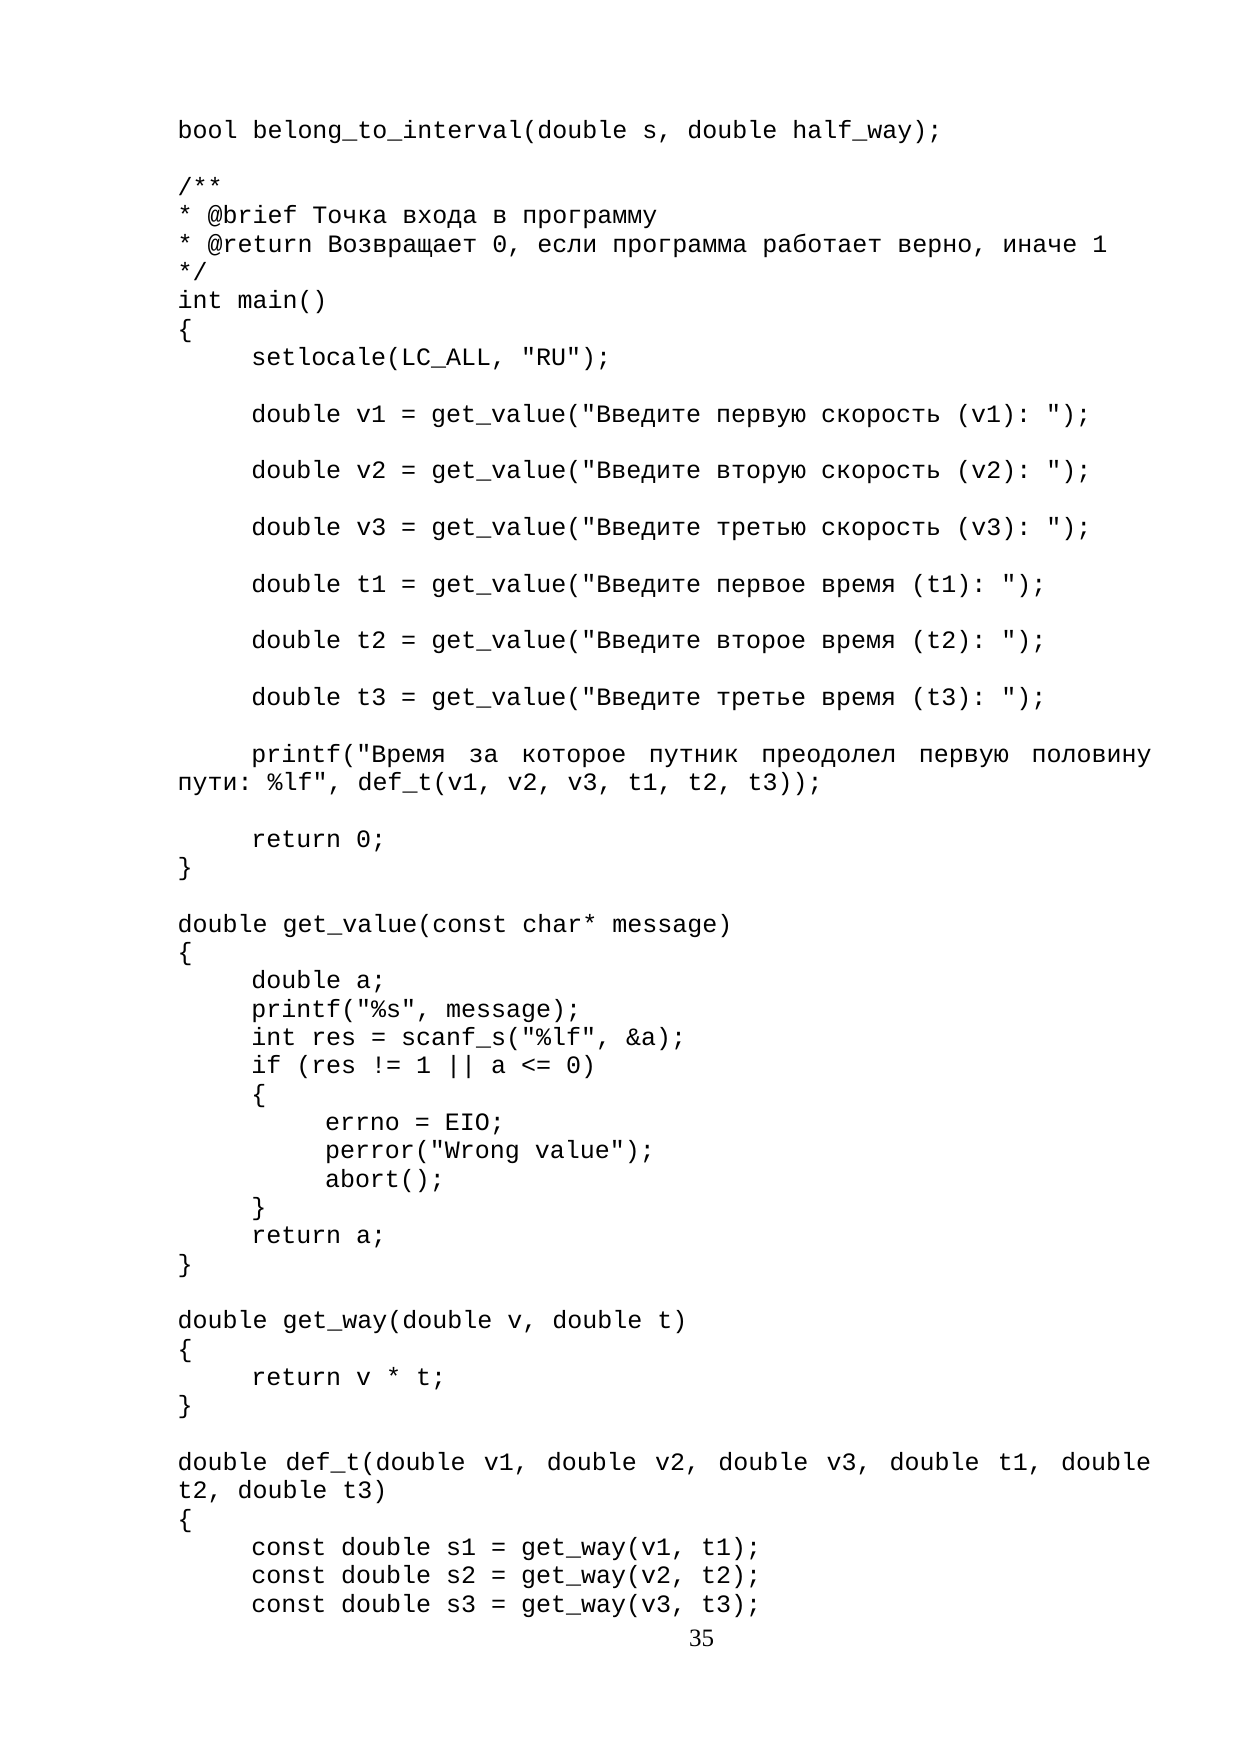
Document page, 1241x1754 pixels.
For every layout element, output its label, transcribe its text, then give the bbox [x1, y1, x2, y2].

text */ [177, 260, 1152, 288]
text return v * t; [177, 1365, 1152, 1393]
text double t1 = get_value("Введите первое время (t1): "); [177, 571, 1152, 600]
text * @brief Точка входа в программу [177, 203, 1152, 231]
text abort(); [177, 1166, 1152, 1195]
text int res = scanf_s("%lf", &a); [177, 1025, 1152, 1053]
text printf("%s", message); [177, 996, 1152, 1025]
text } [177, 1393, 1152, 1421]
text } [177, 855, 1152, 883]
text } [177, 1195, 1152, 1223]
text double t2 = get_value("Введите второе время (t2): "); [177, 628, 1152, 656]
text { [177, 940, 1152, 968]
text * @return Возвращает 0, если программа работает верно, иначе 1 [177, 231, 1152, 260]
text perror("Wrong value"); [177, 1138, 1152, 1166]
text setlocale(LC_ALL, "RU"); [177, 345, 1152, 373]
text double get_way(double v, double t) [177, 1308, 1152, 1336]
text const double s2 = get_way(v2, t2); [177, 1563, 1152, 1591]
text return a; [177, 1223, 1152, 1251]
text /** [177, 175, 1152, 203]
text if (res != 1 || a <= 0) [177, 1053, 1152, 1081]
text errno = EIO; [177, 1110, 1152, 1138]
text int main() [177, 288, 1152, 316]
text const double s3 = get_way(v3, t3); [177, 1591, 1152, 1620]
text double v2 = get_value("Введите вторую скорость (v2): "); [177, 458, 1152, 486]
text double v3 = get_value("Введите третью скорость (v3): "); [177, 515, 1152, 543]
text { [177, 1081, 1152, 1110]
text } [177, 1251, 1152, 1280]
text { [177, 316, 1152, 345]
text return 0; [177, 826, 1152, 855]
text { [177, 1336, 1152, 1365]
text double def_t(double v1, double v2, double v3, double t1, double t2, double t3) [177, 1450, 1152, 1506]
text double a; [177, 968, 1152, 996]
text bool belong_to_interval(double s, double half_way); [177, 118, 1152, 146]
text printf("Время за которое путник преодолел первую половину пути: %lf", def_t(v1, v2, v3, t1, t2, t3)); [177, 741, 1152, 798]
text double v1 = get_value("Введите первую скорость (v1): "); [177, 401, 1152, 430]
text double t3 = get_value("Введите третье время (t3): "); [177, 685, 1152, 713]
text const double s1 = get_way(v1, t1); [177, 1535, 1152, 1563]
text { [177, 1506, 1152, 1535]
text double get_value(const char* message) [177, 911, 1152, 940]
